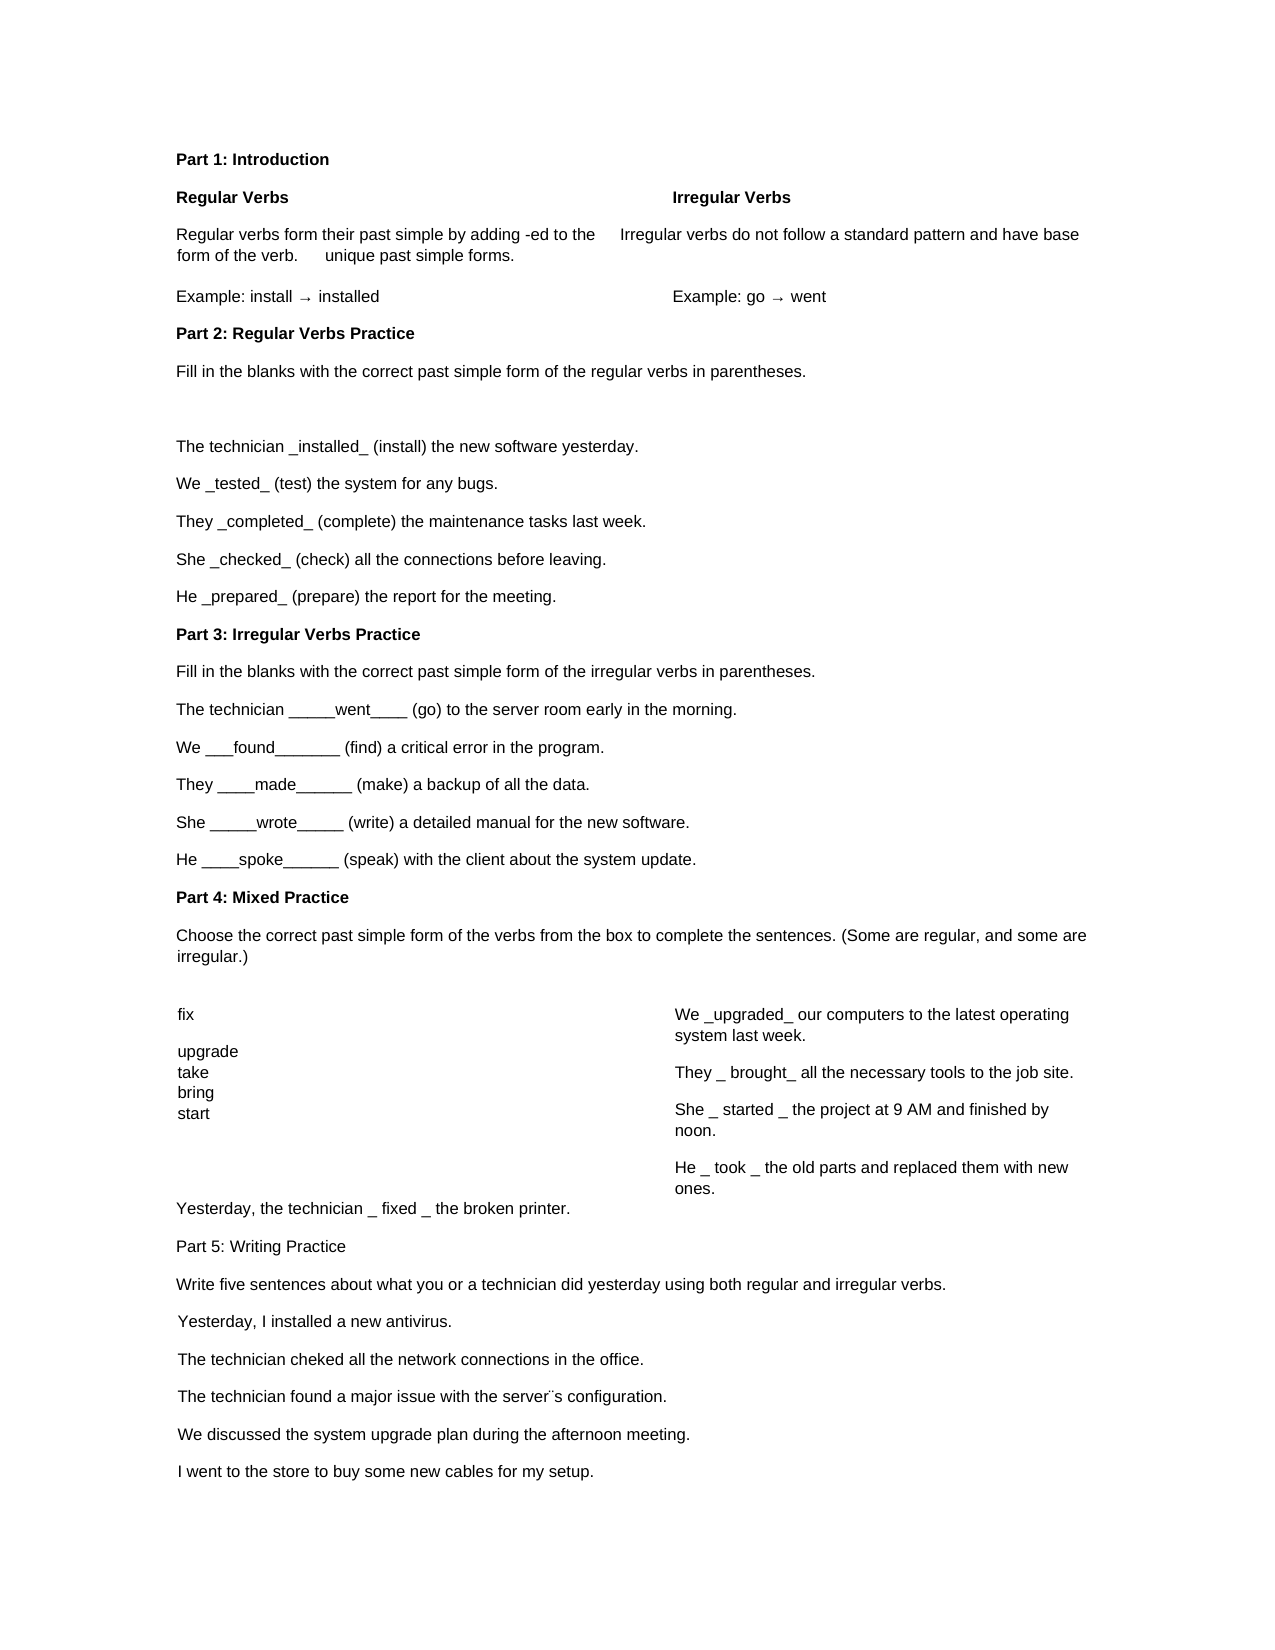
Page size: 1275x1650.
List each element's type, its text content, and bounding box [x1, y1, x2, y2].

text We ___found_______ (find) a critical error in the program. [176, 737, 1093, 757]
text He ____spoke______ (speak) with the client about the system update. [176, 850, 1093, 869]
text Choose the correct past simple form of the verbs from the box to complete the sentences. (Some are regular, and some are irregular.) [176, 925, 1093, 966]
text Part 1: Introduction [176, 150, 1093, 169]
text Yesterday, I installed a new antivirus. [177, 1312, 1093, 1331]
subtitle Regular Verbs Irregular Verbs [176, 188, 1093, 207]
text She _____wrote_____ (write) a detailed manual for the new software. [176, 813, 1093, 832]
subtitle Part 3: Irregular Verbs Practice [176, 624, 1093, 644]
subtitle Part 4: Mixed Practice [176, 888, 1093, 907]
text The technician found a major issue with the server¨s configuration. [177, 1387, 1093, 1406]
table_header fix upgrade take bring start [177, 1005, 674, 1199]
text Write five sentences about what you or a technician did yesterday using both regular and irregular verbs. [176, 1274, 1093, 1293]
text I went to the store to buy some new cables for my setup. [177, 1462, 1093, 1481]
text Fill in the blanks with the correct past simple form of the regular verbs in parentheses. [176, 362, 1093, 381]
text Part 5: Writing Practice [176, 1237, 1093, 1256]
text They ____made______ (make) a backup of all the data. [176, 775, 1093, 794]
table_header We _upgraded_ our computers to the latest operating system last week. They _ brought_ all the necessary tools to the job site. She _ started _ the project at 9 AM and finished by noon. He _ took _ the old parts and replaced them with new ones. [675, 1005, 1091, 1199]
text The technician cheked all the network connections in the office. [177, 1349, 1093, 1369]
text They _completed_ (complete) the maintenance tasks last week. [176, 512, 1093, 531]
text We _tested_ (test) the system for any bugs. [176, 474, 1093, 493]
text The technician _____went____ (go) to the server room early in the morning. [176, 700, 1093, 719]
text The technician _installed_ (install) the new software yesterday. [176, 437, 1093, 456]
text Example: install → installed Example: go → went [176, 286, 1093, 306]
text Fill in the blanks with the correct past simple form of the irregular verbs in parentheses. [176, 662, 1093, 681]
text Yesterday, the technician _ fixed _ the broken printer. [176, 1199, 601, 1218]
text She _checked_ (check) all the connections before leaving. [176, 549, 1093, 568]
text Regular verbs form their past simple by adding -ed to the Irregular verbs do not follow a standard pattern and have base form of the verb. unique past simple forms. [176, 225, 1093, 265]
text He _prepared_ (prepare) the report for the meeting. [176, 587, 1093, 606]
subtitle Part 2: Regular Verbs Practice [176, 324, 1093, 343]
text We discussed the system upgrade plan during the afternoon meeting. [177, 1425, 1093, 1444]
